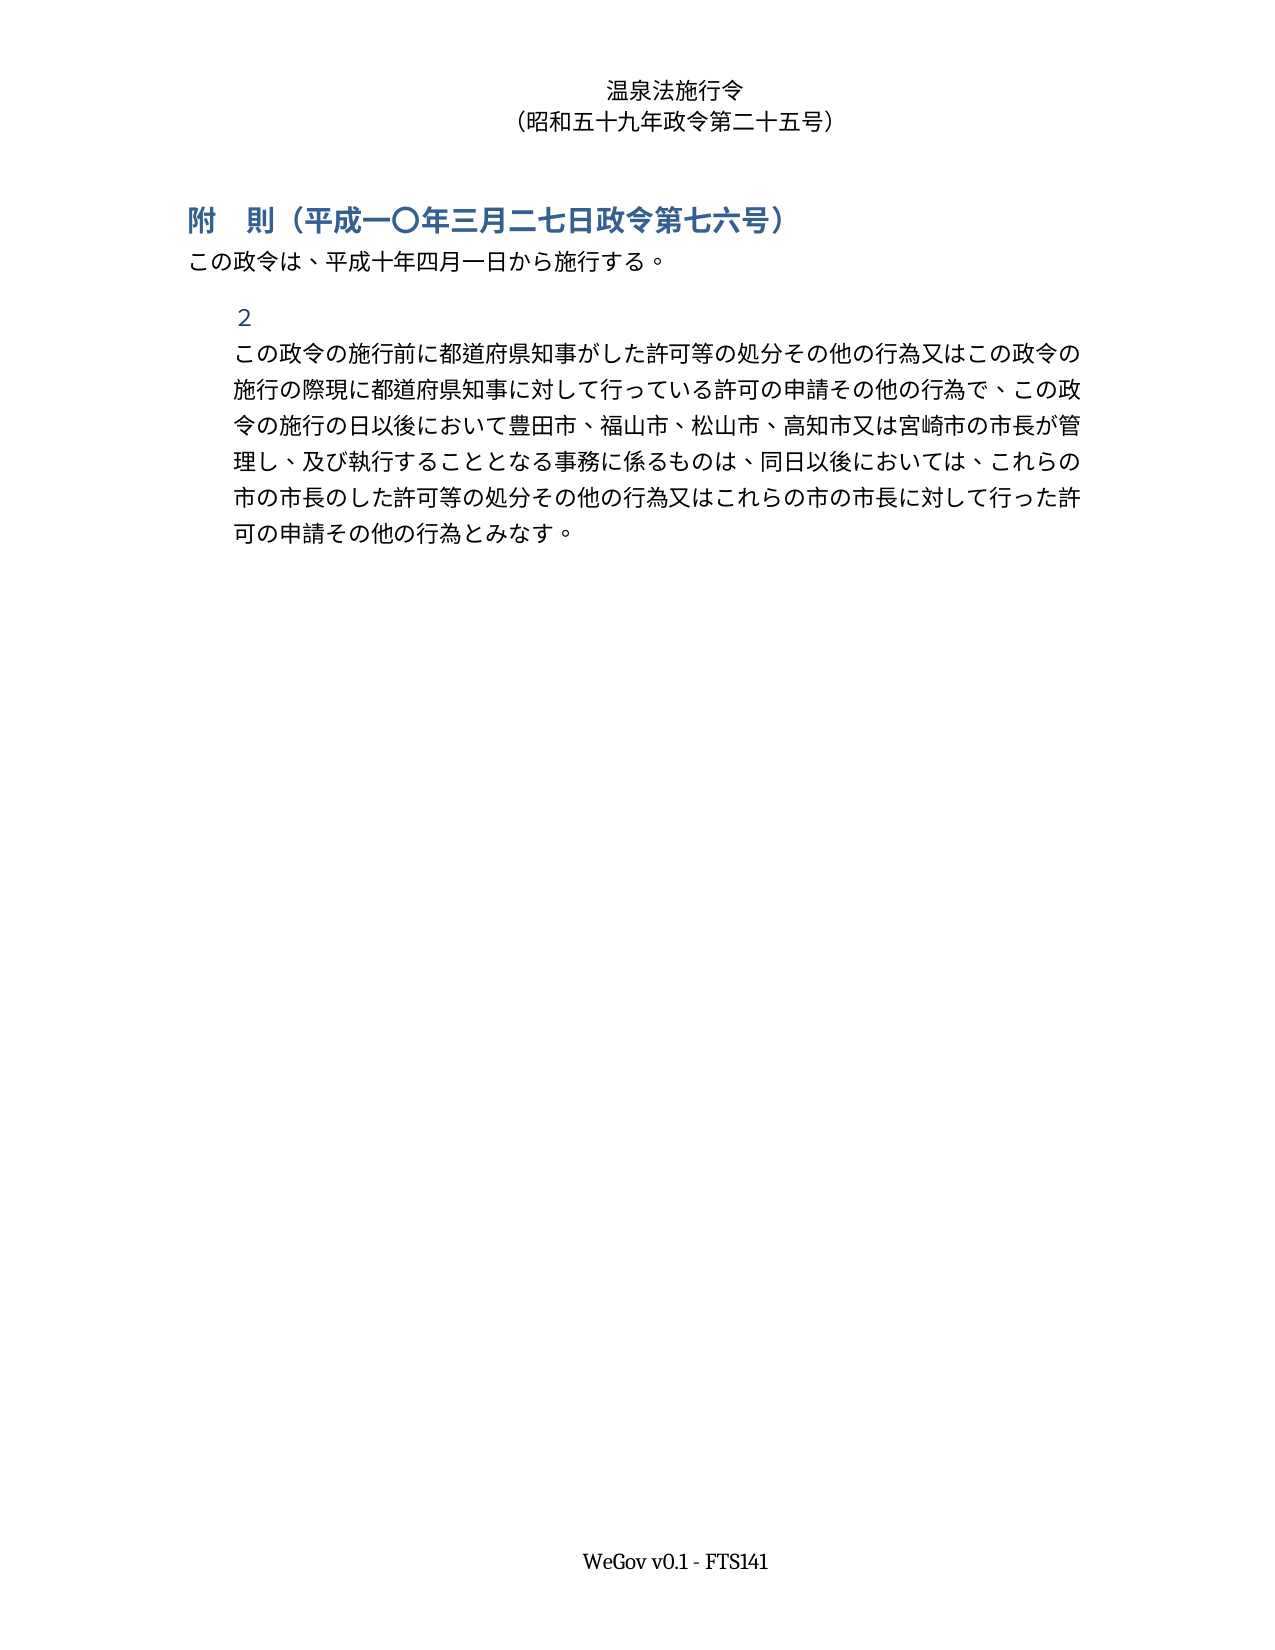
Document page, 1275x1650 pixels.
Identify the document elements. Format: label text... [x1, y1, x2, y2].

text この政令は、平成十年四月一日から施行する。 [187, 246, 1087, 277]
text この政令の施行前に都道府県知事がした許可等の処分その他の行為又はこの政令の施行の際現に都道府県知事に対して行っている許可の申請その他の行為で、この政令の施行の日以後において豊田市、福山市、松山市、高知市又は宮崎市の市長が管理し、及び執行することとなる事務に係るものは、同日以後においては、これらの市の市長のした許可等の処分その他の行為又はこれらの市の市長に対して行った許可の申請その他の行為とみなす。 [233, 338, 1087, 549]
subtitle 附 則（平成一〇年三月二七日政令第七六号） [187, 200, 1087, 240]
subtitle ２ [233, 302, 1087, 334]
